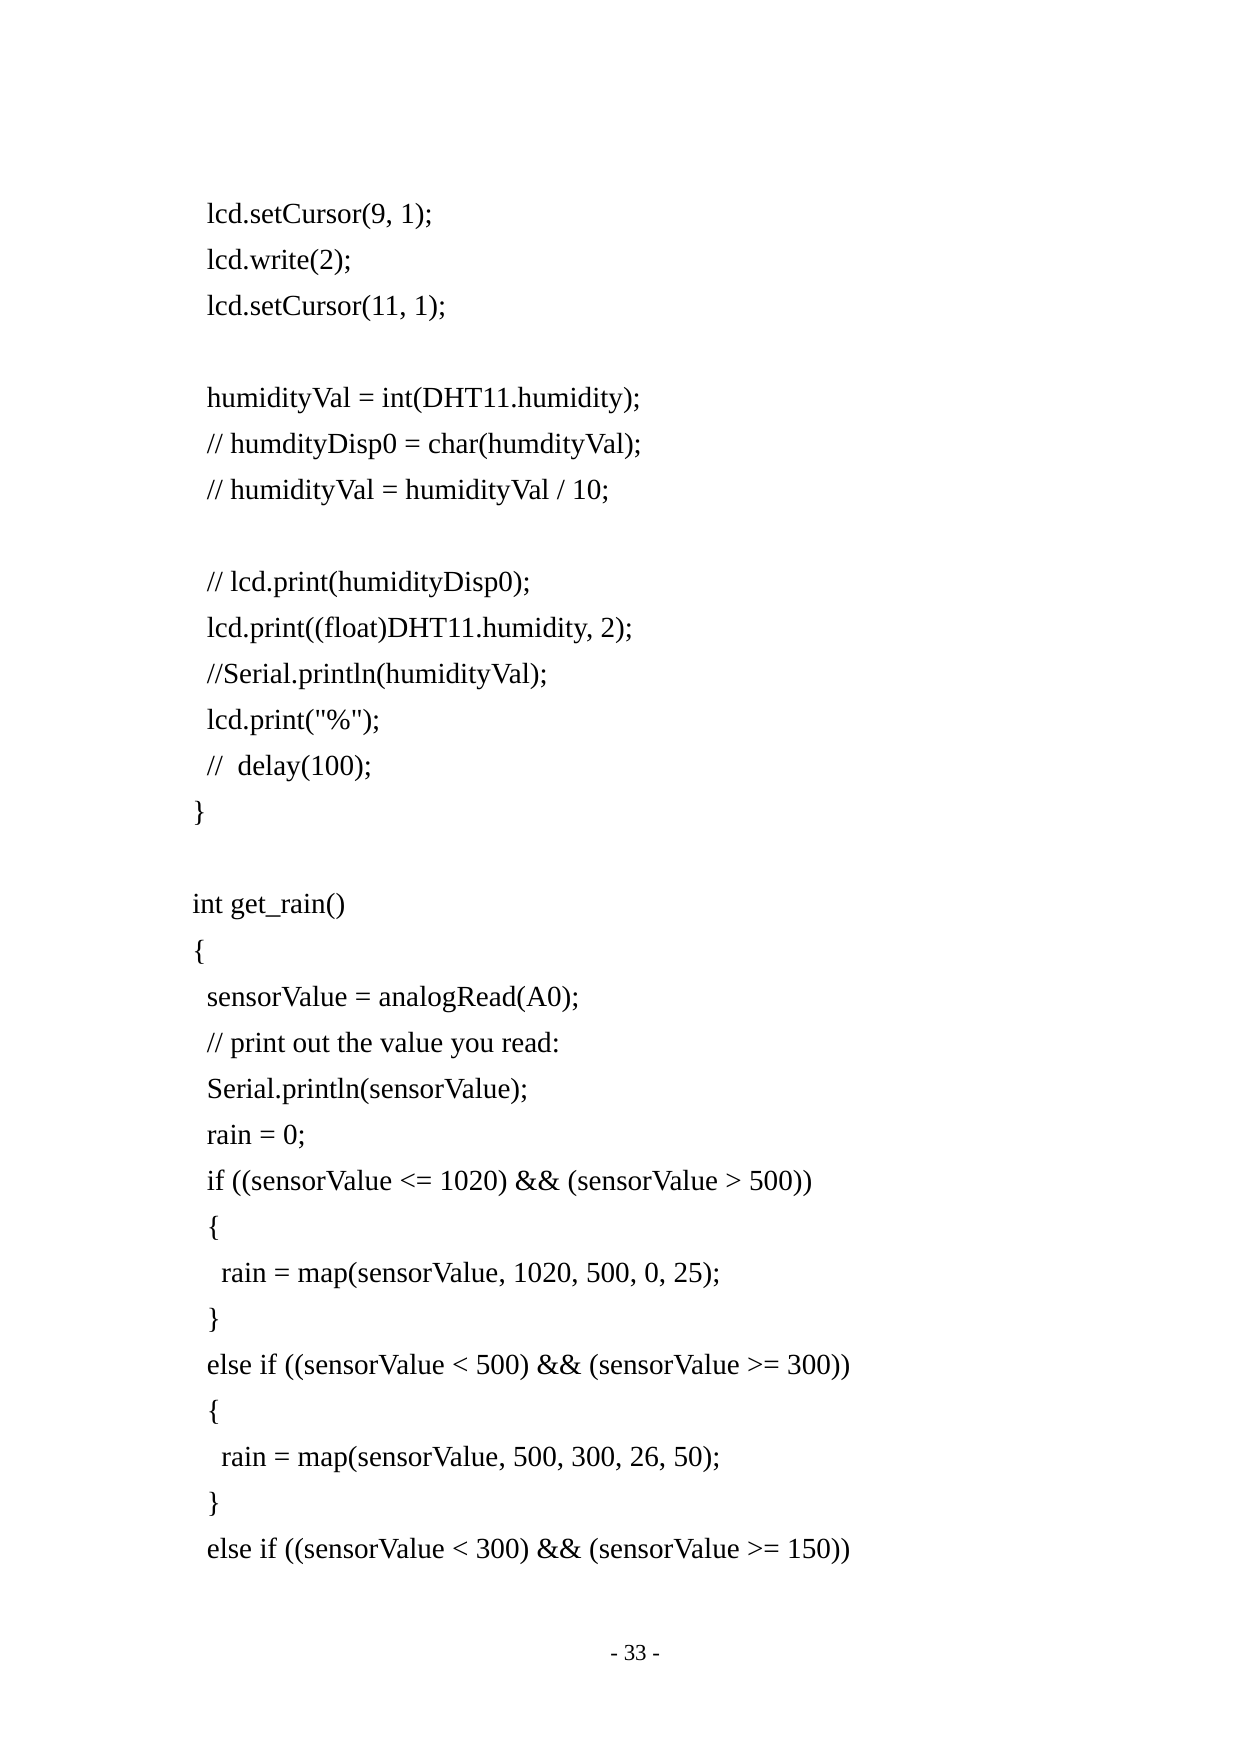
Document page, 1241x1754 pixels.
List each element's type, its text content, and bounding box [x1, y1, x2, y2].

text { [192, 933, 1048, 966]
text } [192, 1301, 1048, 1334]
text Serial.println(sensorValue); [192, 1071, 1048, 1104]
text { [192, 1393, 1048, 1427]
text // delay(100); [192, 748, 1048, 782]
text // humdityDisp0 = char(humdityVal); [192, 426, 1048, 460]
text lcd.setCursor(11, 1); [192, 288, 1048, 322]
text int get_rain() [192, 887, 1048, 920]
text lcd.print((float)DHT11.humidity, 2); [192, 610, 1048, 644]
text lcd.setCursor(9, 1); [192, 196, 1048, 229]
text // print out the value you read: [192, 1025, 1048, 1058]
text } [192, 1485, 1048, 1519]
text sensorValue = analogRead(A0); [192, 979, 1048, 1012]
text // humidityVal = humidityVal / 10; [192, 472, 1048, 506]
text //Serial.println(humidityVal); [192, 656, 1048, 690]
text lcd.write(2); [192, 242, 1048, 276]
text lcd.print("%"); [192, 702, 1048, 736]
text rain = map(sensorValue, 1020, 500, 0, 25); [192, 1255, 1048, 1288]
text rain = 0; [192, 1117, 1048, 1150]
text { [192, 1209, 1048, 1242]
text // lcd.print(humidityDisp0); [192, 564, 1048, 598]
text if ((sensorValue <= 1020) && (sensorValue > 500)) [192, 1163, 1048, 1196]
text rain = map(sensorValue, 500, 300, 26, 50); [192, 1439, 1048, 1473]
text humidityVal = int(DHT11.humidity); [192, 380, 1048, 414]
text else if ((sensorValue < 500) && (sensorValue >= 300)) [192, 1347, 1048, 1381]
text } [192, 794, 1048, 828]
text else if ((sensorValue < 300) && (sensorValue >= 150)) [192, 1531, 1048, 1565]
